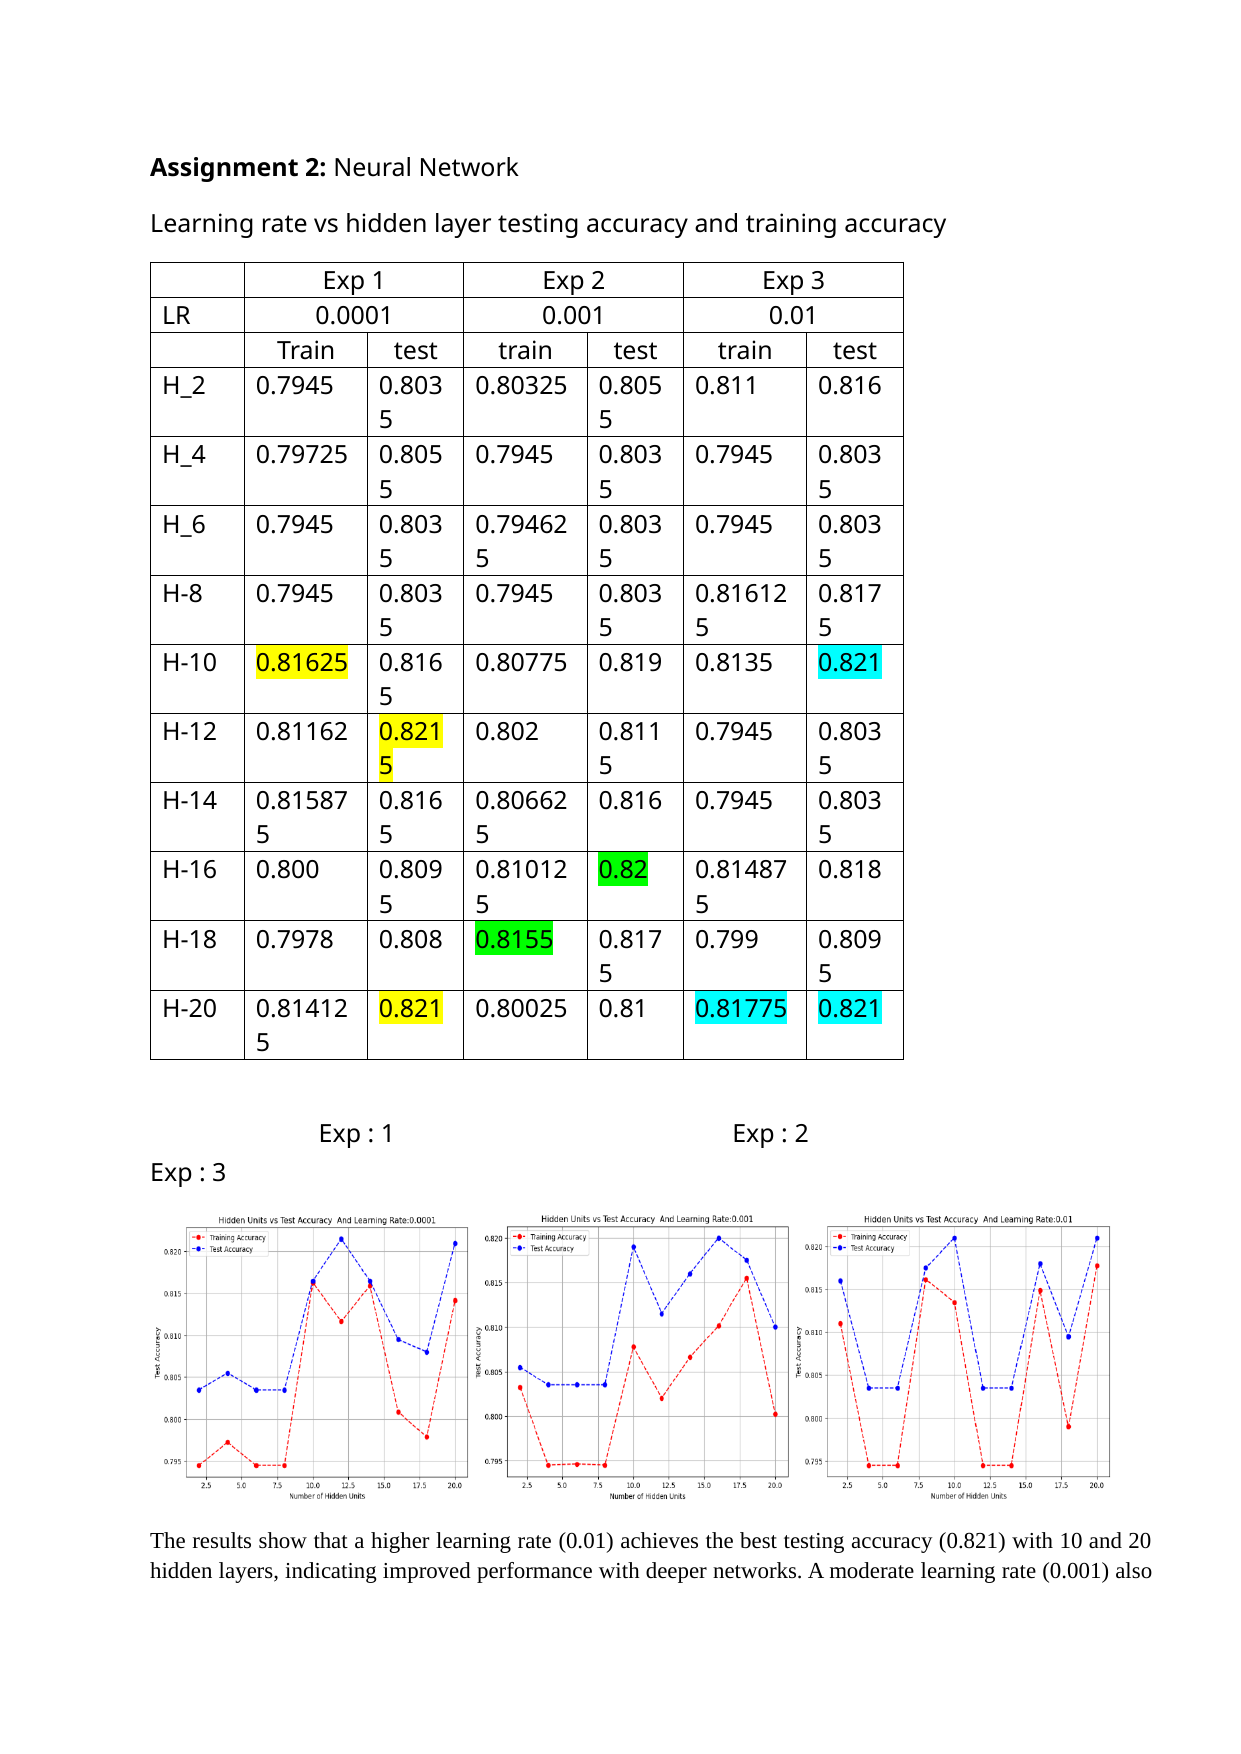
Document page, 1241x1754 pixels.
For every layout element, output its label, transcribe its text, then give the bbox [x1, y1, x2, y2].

table_cell 0.8035 [368, 576, 463, 644]
table_cell 0.001 [464, 298, 683, 332]
table_cell 0.8035 [368, 506, 463, 574]
table_cell 0.8035 [588, 506, 683, 574]
table_cell 0.7945 [684, 714, 806, 782]
table_cell 0.81775 [684, 991, 806, 1059]
table_cell 0.816 [807, 368, 903, 436]
table_cell 0.8035 [807, 783, 903, 851]
table_cell 0.821 [368, 991, 463, 1059]
table_cell 0.8055 [588, 368, 683, 436]
table_cell 0.8035 [368, 368, 463, 436]
table_cell H_2 [151, 368, 244, 436]
text Exp : 1 Exp : 2 Exp : 3 [150, 1116, 1090, 1189]
table_cell 0.800 [245, 852, 367, 920]
table_cell H-10 [151, 645, 244, 713]
table_header [151, 263, 244, 297]
table_cell 0.8055 [368, 437, 463, 505]
table_cell 0.8035 [807, 506, 903, 574]
table_cell 0.814125 [245, 991, 367, 1059]
table_cell 0.8095 [807, 921, 903, 989]
table_cell train [464, 333, 587, 367]
picture [150, 1210, 1114, 1505]
table_cell 0.814875 [684, 852, 806, 920]
table_cell H-18 [151, 921, 244, 989]
table_cell 0.794625 [464, 506, 587, 574]
table_cell 0.808 [368, 921, 463, 989]
table_cell 0.7945 [245, 368, 367, 436]
table_header Exp 3 [684, 263, 903, 297]
table_cell 0.7945 [245, 576, 367, 644]
table_cell 0.8115 [588, 714, 683, 782]
text Learning rate vs hidden layer testing accuracy and training accuracy [150, 206, 1090, 240]
table_cell 0.802 [464, 714, 587, 782]
table_header Exp 2 [464, 263, 683, 297]
table_cell H-8 [151, 576, 244, 644]
table_cell H-12 [151, 714, 244, 782]
table_cell 0.8165 [368, 783, 463, 851]
table_cell test [368, 333, 463, 367]
table_cell 0.810125 [464, 852, 587, 920]
table_cell 0.816 [588, 783, 683, 851]
table_cell 0.816125 [684, 576, 806, 644]
table_cell 0.8165 [368, 645, 463, 713]
table_cell 0.81625 [245, 645, 367, 713]
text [150, 1527, 1154, 1583]
table_cell 0.811 [684, 368, 806, 436]
table_cell 0.8175 [588, 921, 683, 989]
table_cell test [588, 333, 683, 367]
table_cell 0.7945 [245, 506, 367, 574]
table_cell 0.8155 [464, 921, 587, 989]
table_cell 0.79725 [245, 437, 367, 505]
table_header Exp 1 [245, 263, 463, 297]
table_cell 0.799 [684, 921, 806, 989]
table_cell 0.7945 [684, 506, 806, 574]
table_cell 0.8035 [807, 437, 903, 505]
table_cell 0.0001 [245, 298, 463, 332]
table_cell 0.8095 [368, 852, 463, 920]
table_cell 0.81162 [245, 714, 367, 782]
table_cell 0.8035 [807, 714, 903, 782]
table_cell 0.818 [807, 852, 903, 920]
table_cell 0.806625 [464, 783, 587, 851]
table_cell 0.80325 [464, 368, 587, 436]
table_cell 0.8035 [588, 437, 683, 505]
table_cell 0.80025 [464, 991, 587, 1059]
table_cell Train [245, 333, 367, 367]
table_cell H-14 [151, 783, 244, 851]
table_cell H-16 [151, 852, 244, 920]
table_cell 0.7945 [684, 783, 806, 851]
table_cell 0.8135 [684, 645, 806, 713]
table_cell 0.8215 [393, 714, 463, 782]
table_cell train [684, 333, 806, 367]
table_cell 0.80775 [464, 645, 587, 713]
table_cell [151, 333, 244, 367]
table_cell 0.8175 [807, 576, 903, 644]
text Assignment 2: Neural Network [150, 150, 1090, 184]
table_cell 0.819 [588, 645, 683, 713]
table_cell 0.81 [588, 991, 683, 1059]
table_cell 0.7945 [464, 437, 587, 505]
table_cell 0.7978 [245, 921, 367, 989]
table_cell 0.7945 [684, 437, 806, 505]
table_cell 0.815875 [245, 783, 367, 851]
table_cell 0.8035 [588, 576, 683, 644]
table_cell H-20 [151, 991, 244, 1059]
table_cell 0.7945 [464, 576, 587, 644]
table_cell 0.01 [684, 298, 903, 332]
table_cell 0.821 [807, 991, 903, 1059]
table_cell H_6 [151, 506, 244, 574]
table_cell test [807, 333, 903, 367]
table_cell H_4 [151, 437, 244, 505]
table_cell LR [151, 298, 244, 332]
table_cell 0.82 [588, 852, 683, 920]
table_cell 0.821 [807, 645, 903, 713]
